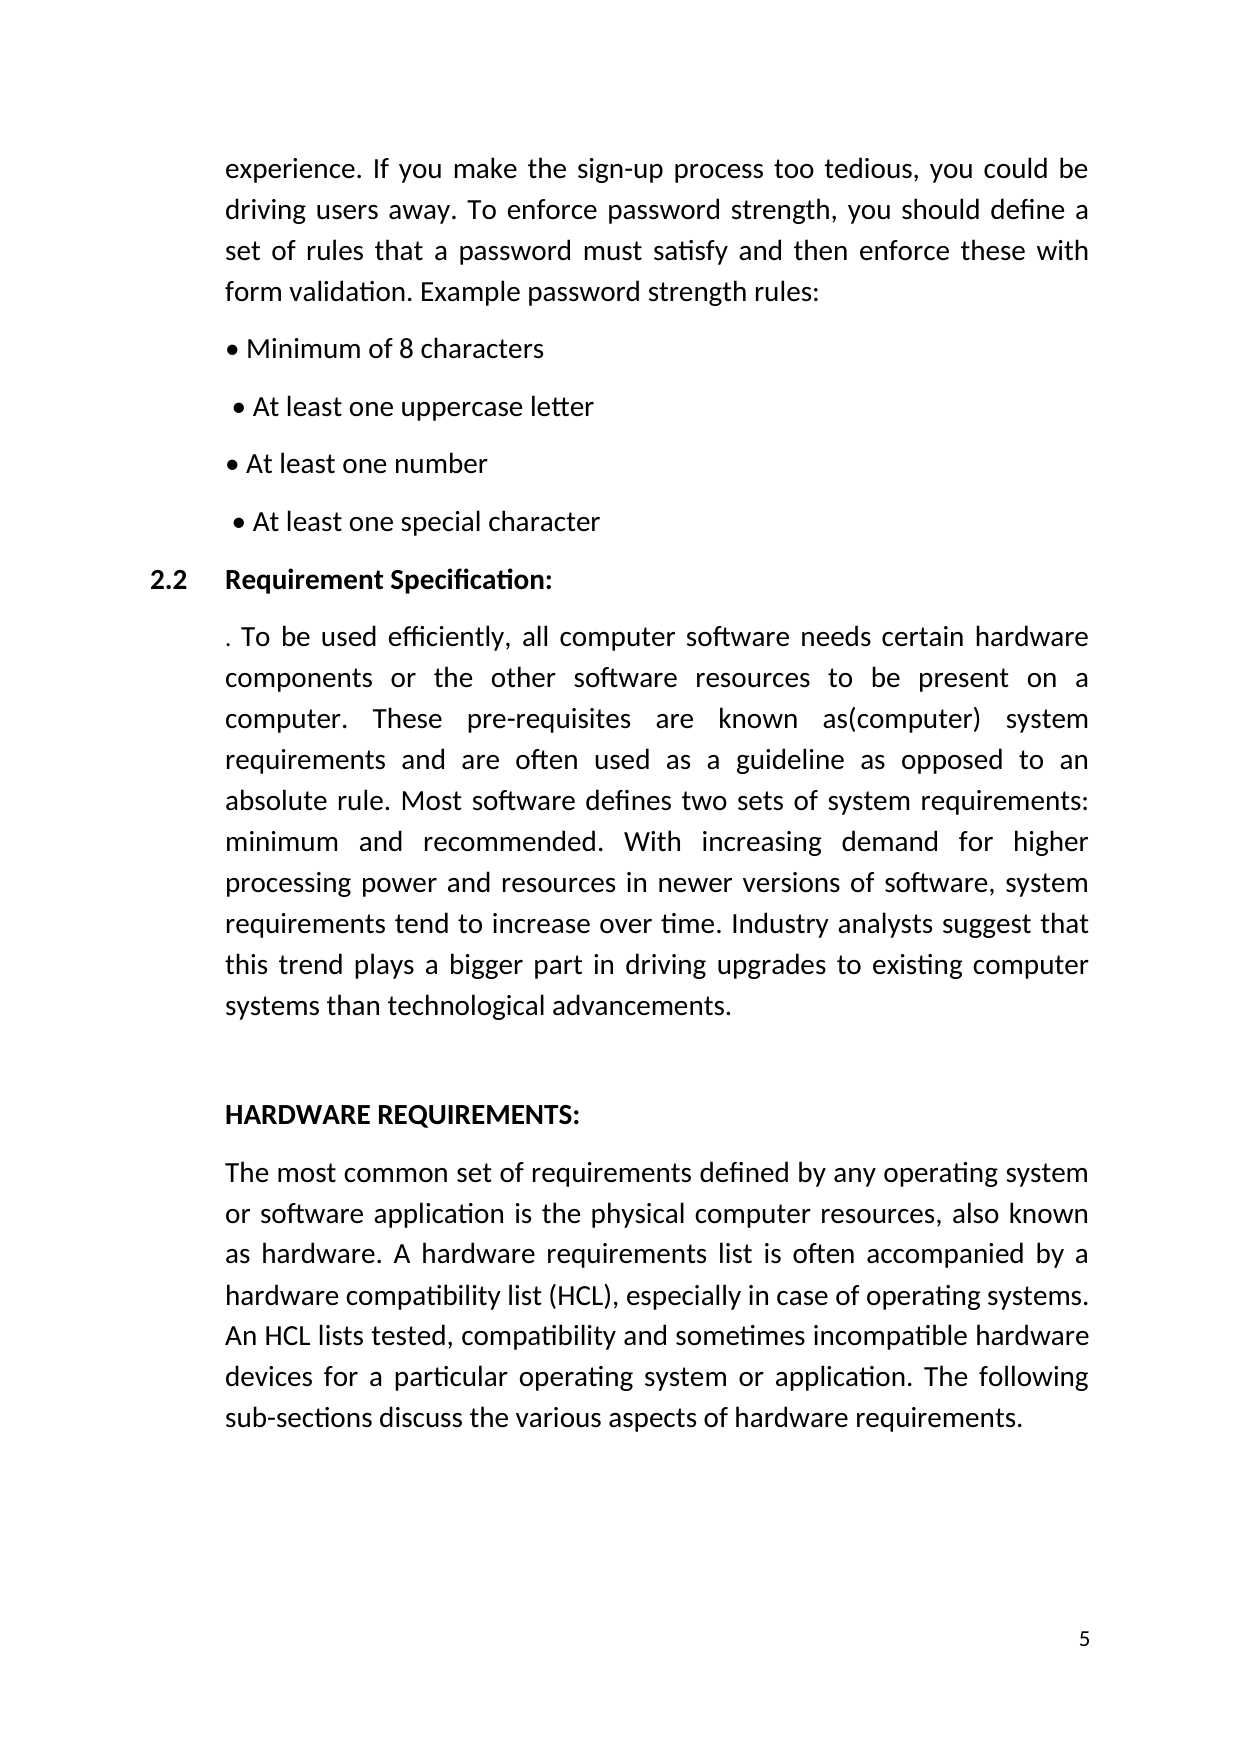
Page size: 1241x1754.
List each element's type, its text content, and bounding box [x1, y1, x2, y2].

text • At least one number [225, 446, 1090, 481]
text • At least one uppercase letter [225, 388, 1090, 424]
text The most common set of requirements defined by any operating system or software application is the physical computer resources, also known as hardware. A hardware requirements list is often accompanied by a hardware compatibility list (HCL), especially in case of operating systems. An HCL lists tested, compatibility and sometimes incompatible hardware devices for a particular operating system or application. The following sub-sections discuss the various aspects of hardware requirements. [225, 1154, 1090, 1435]
text 2.2 Requirement Specification: [150, 561, 1090, 596]
text . To be used efficiently, all computer software needs certain hardware components or the other software resources to be present on a computer. These pre-requisites are known as(computer) system requirements and are often used as a guideline as opposed to an absolute rule. Most software defines two sets of system requirements: minimum and recommended. With increasing demand for higher processing power and resources in newer versions of software, system requirements tend to increase over time. Industry analysts suggest that this trend plays a bigger part in driving upgrades to existing computer systems than technological advancements. [225, 618, 1090, 1022]
text HARDWARE REQUIREMENTS: [225, 1096, 1090, 1132]
text • Minimum of 8 characters [225, 330, 1090, 366]
text • At least one special character [225, 503, 1090, 539]
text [225, 150, 1090, 308]
